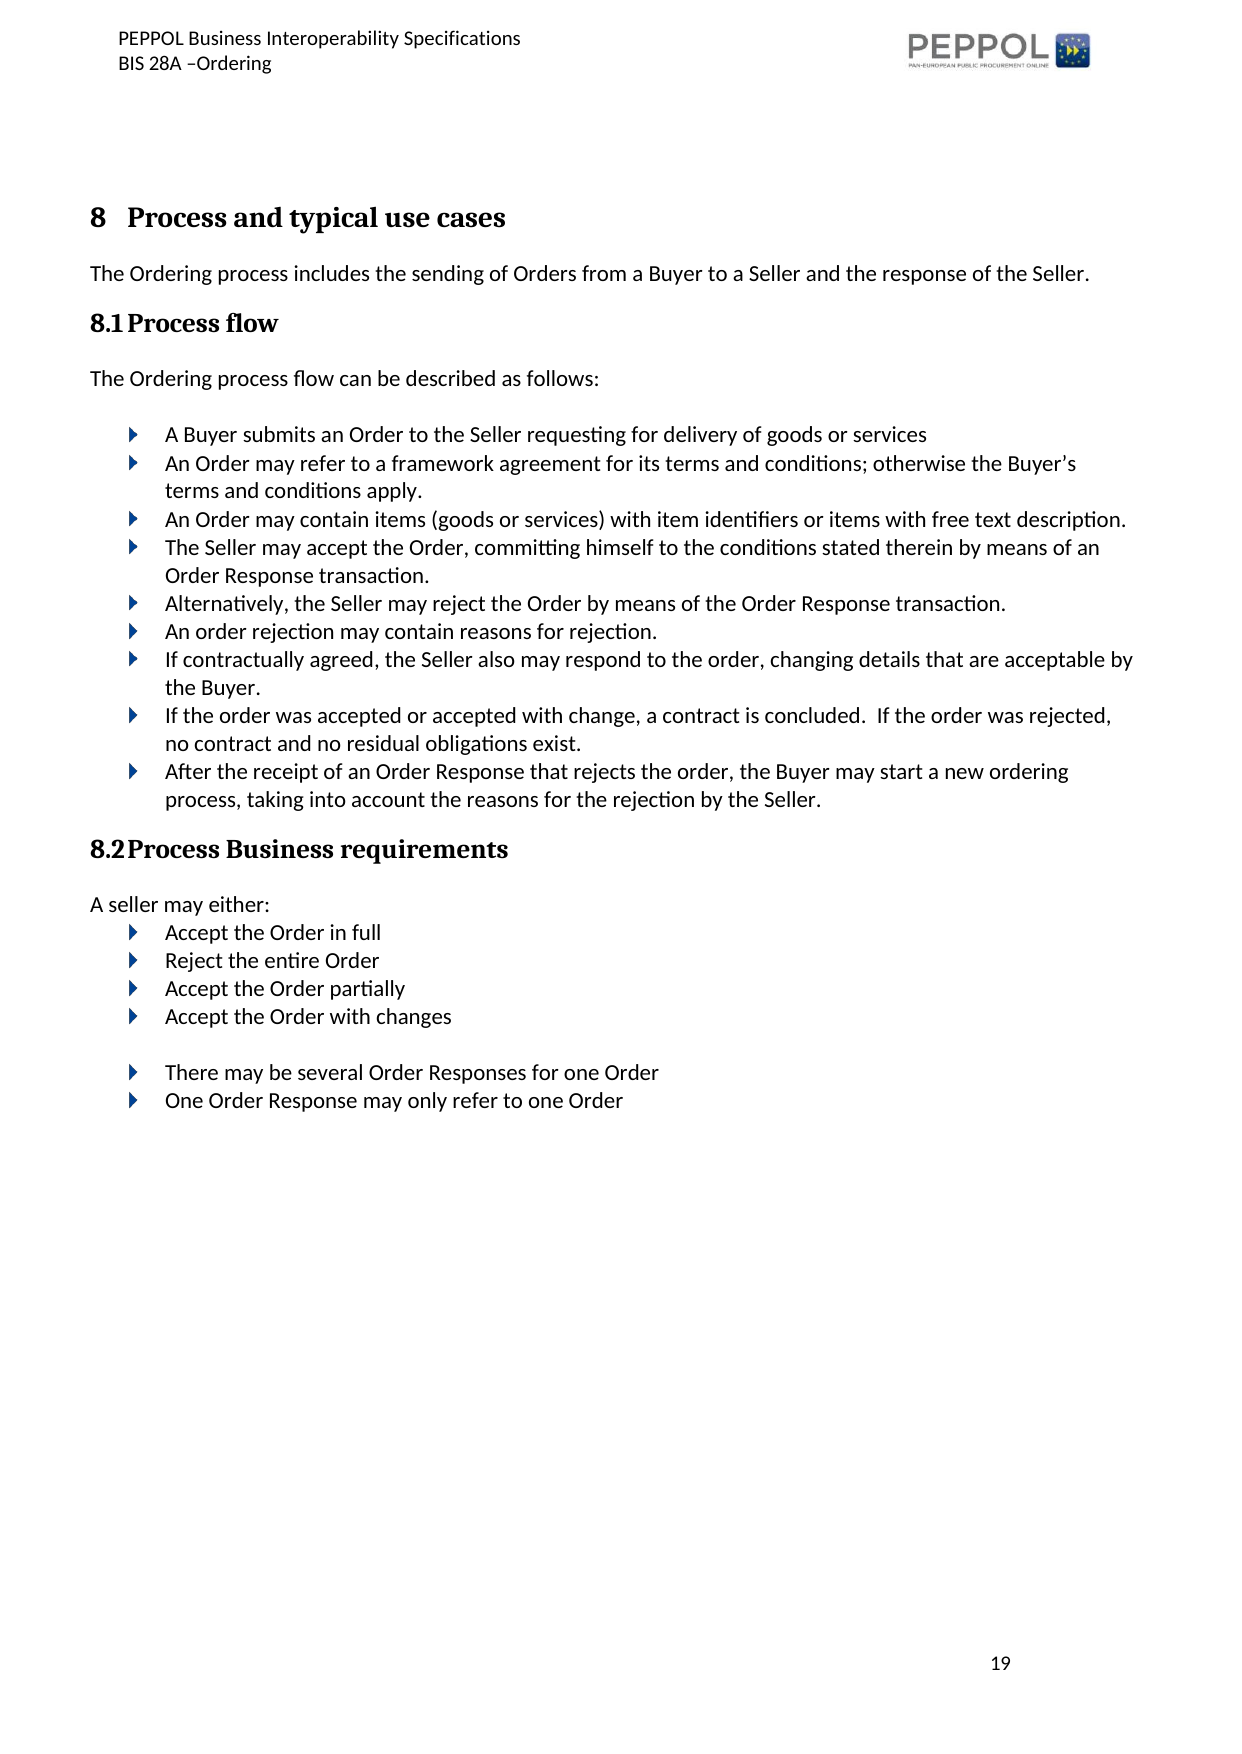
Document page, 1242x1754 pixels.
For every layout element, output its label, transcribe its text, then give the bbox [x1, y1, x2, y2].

picture [128, 951, 138, 969]
list An order rejection may contain reasons for rejection. [127, 617, 1135, 645]
list An Order may contain items (goods or services) with item identifiers or items with free text description. [127, 505, 1135, 533]
list Accept the Order in full [127, 918, 1135, 946]
subtitle Process Business requirements [90, 834, 1135, 865]
picture [128, 762, 138, 780]
picture [128, 538, 138, 555]
list Accept the Order with changes [127, 1002, 1135, 1030]
text The Ordering process flow can be described as follows: [90, 364, 1135, 393]
subtitle Process and typical use cases [90, 201, 1135, 234]
list Reject the entire Order [127, 946, 1135, 974]
list Alternatively, the Seller may reject the Order by means of the Order Response transaction. [127, 589, 1135, 617]
picture [873, 10, 1128, 94]
picture [128, 1007, 138, 1025]
text The Ordering process includes the sending of Orders from a Buyer to a Seller and the response of the Seller. [90, 259, 1135, 288]
picture [128, 594, 138, 611]
picture [128, 510, 138, 527]
list After the receipt of an Order Response that rejects the order, the Buyer may start a new ordering process, taking into account the reasons for the rejection by the Seller. [127, 757, 1135, 813]
picture [128, 426, 138, 443]
picture [128, 1063, 138, 1081]
list If contractually agreed, the Seller also may respond to the order, changing details that are acceptable by the Buyer. [127, 645, 1135, 701]
picture [128, 1091, 138, 1109]
picture [128, 650, 138, 667]
list A Buyer submits an Order to the Seller requesting for delivery of goods or services [127, 421, 1135, 449]
list If the order was accepted or accepted with change, a contract is concluded. If the order was rejected, no contract and no residual obligations exist. [127, 701, 1135, 757]
picture [128, 622, 138, 640]
picture [128, 706, 138, 724]
list An Order may refer to a framework agreement for its terms and conditions; otherwise the Buyer’s terms and conditions apply. [127, 449, 1135, 505]
list There may be several Order Responses for one Order [127, 1058, 1135, 1086]
picture [128, 923, 138, 941]
list The Seller may accept the Order, committing himself to the conditions stated therein by means of an Order Response transaction. [127, 533, 1135, 589]
list One Order Response may only refer to one Order [127, 1086, 1135, 1114]
picture [128, 454, 138, 471]
picture [128, 979, 138, 997]
subtitle Process flow [90, 308, 1135, 339]
text A seller may either: [90, 890, 1135, 918]
list Accept the Order partially [127, 974, 1135, 1002]
